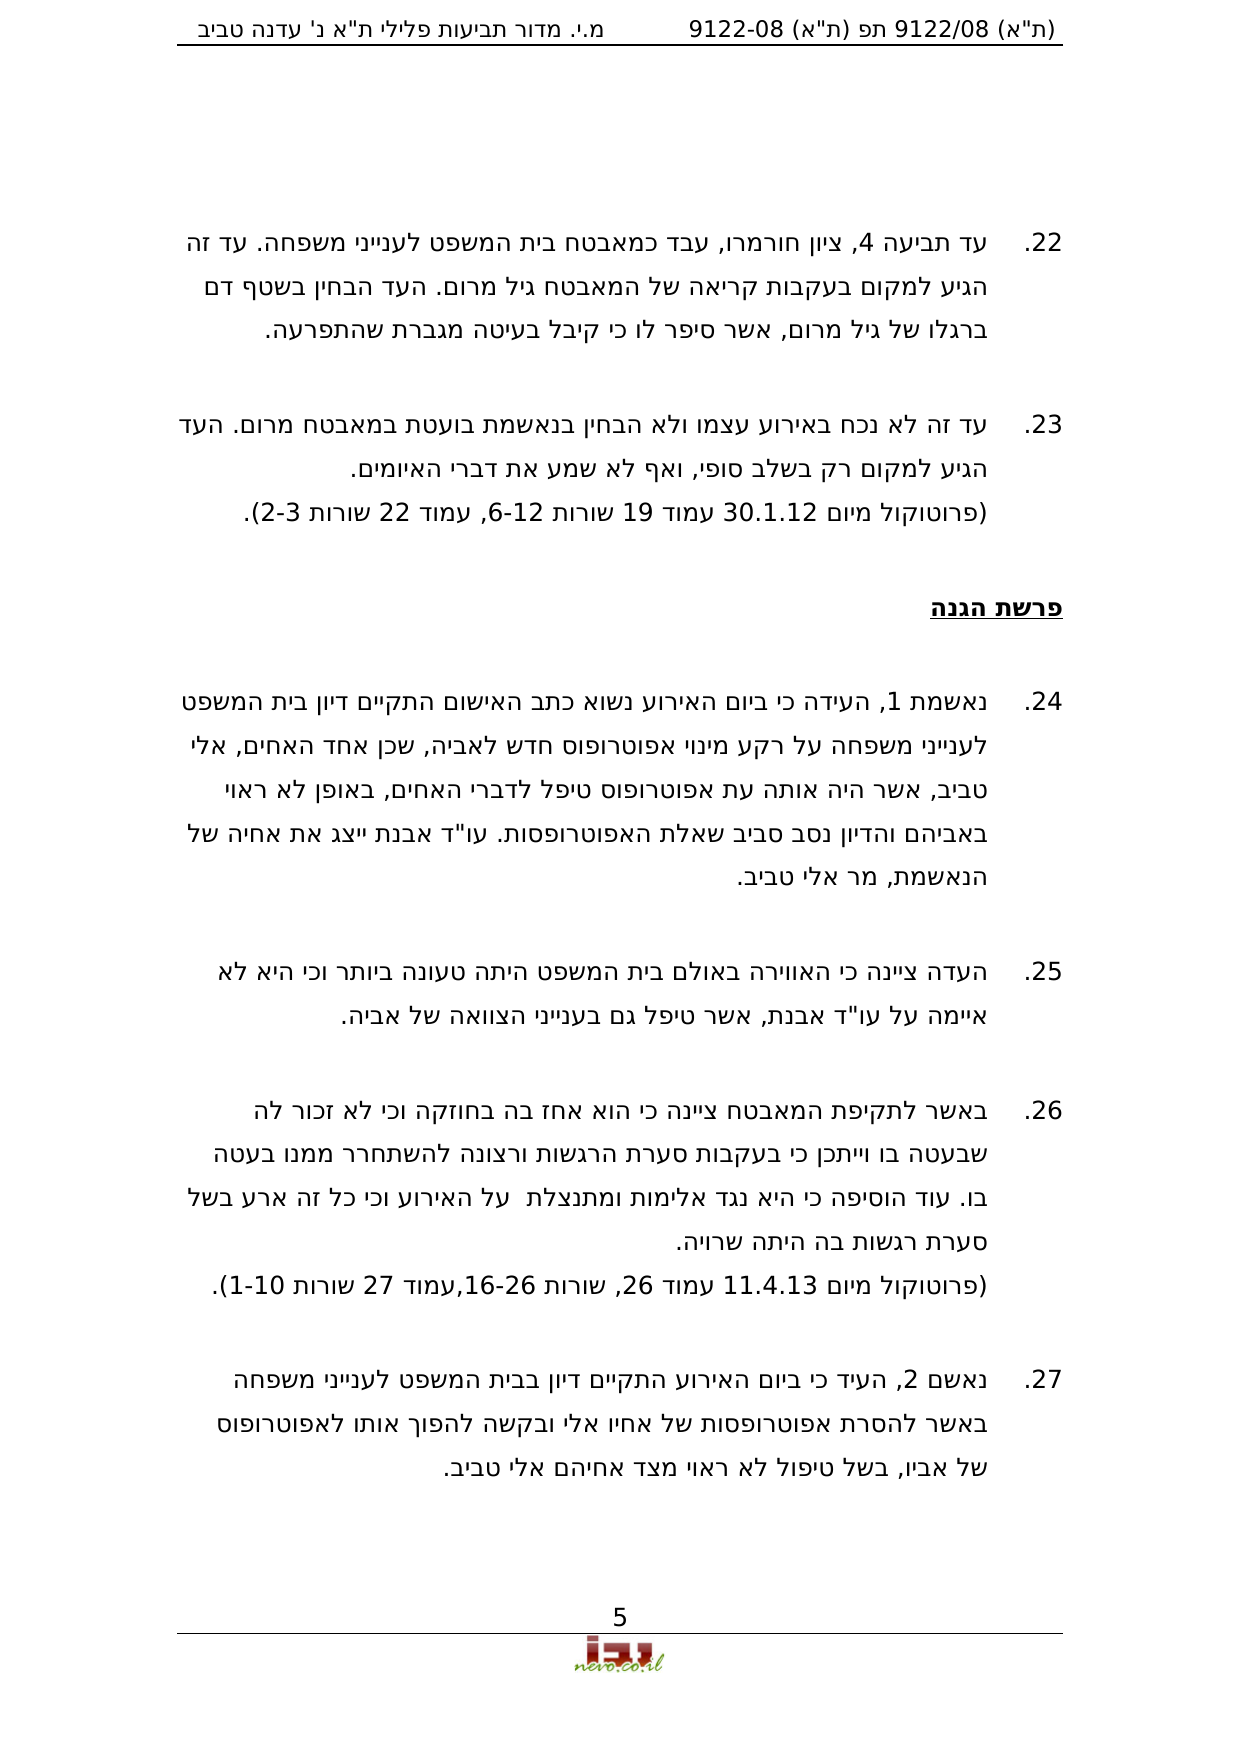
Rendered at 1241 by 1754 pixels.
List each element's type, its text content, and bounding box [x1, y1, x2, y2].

text (פרוטוקול מיום 30.1.12 עמוד 19 שורות 6-12, עמוד 22 שורות 2-3). [177, 498, 1063, 527]
text 23. עד זה לא נכח באירוע עצמו ולא הבחין בנאשמת בועטת במאבטח מרום. העד הגיע למקום רק בשלב סופי, ואף לא שמע את דברי האיומים. [177, 411, 1063, 483]
text פרשת הגנה [177, 593, 1063, 622]
text 22. עד תביעה 4, ציון חורמרו, עבד כמאבטח בית המשפט לענייני משפחה. עד זה הגיע למקום בעקבות קריאה של המאבטח גיל מרום. העד הבחין בשטף דם ברגלו של גיל מרום, אשר סיפר לו כי קיבל בעיטה מגברת שהתפרעה. [177, 228, 1063, 345]
text 25. העדה ציינה כי האווירה באולם בית המשפט היתה טעונה ביותר וכי היא לא איימה על עו"ד אבנת, אשר טיפל גם בענייני הצוואה של אביה. [177, 957, 1063, 1030]
picture [574, 1635, 666, 1673]
text 27. נאשם 2, העיד כי ביום האירוע התקיים דיון בבית המשפט לענייני משפחה באשר להסרת אפוטרופסות של אחיו אלי ובקשה להפוך אותו לאפוטרופוס של אביו, בשל טיפול לא ראוי מצד אחיהם אלי טביב. [177, 1366, 1063, 1482]
text (פרוטוקול מיום 11.4.13 עמוד 26, שורות 16-26,עמוד 27 שורות 1-10). [177, 1271, 1063, 1300]
text 24. נאשמת 1, העידה כי ביום האירוע נשוא כתב האישום התקיים דיון בית המשפט לענייני משפחה על רקע מינוי אפוטרופוס חדש לאביה, שכן אחד האחים, אלי טביב, אשר היה אותה עת אפוטרופוס טיפל לדברי האחים, באופן לא ראוי באביהם והדיון נסב סביב שאלת האפוטרופסות. עו"ד אבנת ייצג את אחיה של הנאשמת, מר אלי טביב. [177, 688, 1063, 892]
text 26. באשר לתקיפת המאבטח ציינה כי הוא אחז בה בחוזקה וכי לא זכור לה שבעטה בו וייתכן כי בעקבות סערת הרגשות ורצונה להשתחרר ממנו בעטה בו. עוד הוסיפה כי היא נגד אלימות ומתנצלת על האירוע וכי כל זה ארע בשל סערת רגשות בה היתה שרויה. [177, 1096, 1063, 1256]
